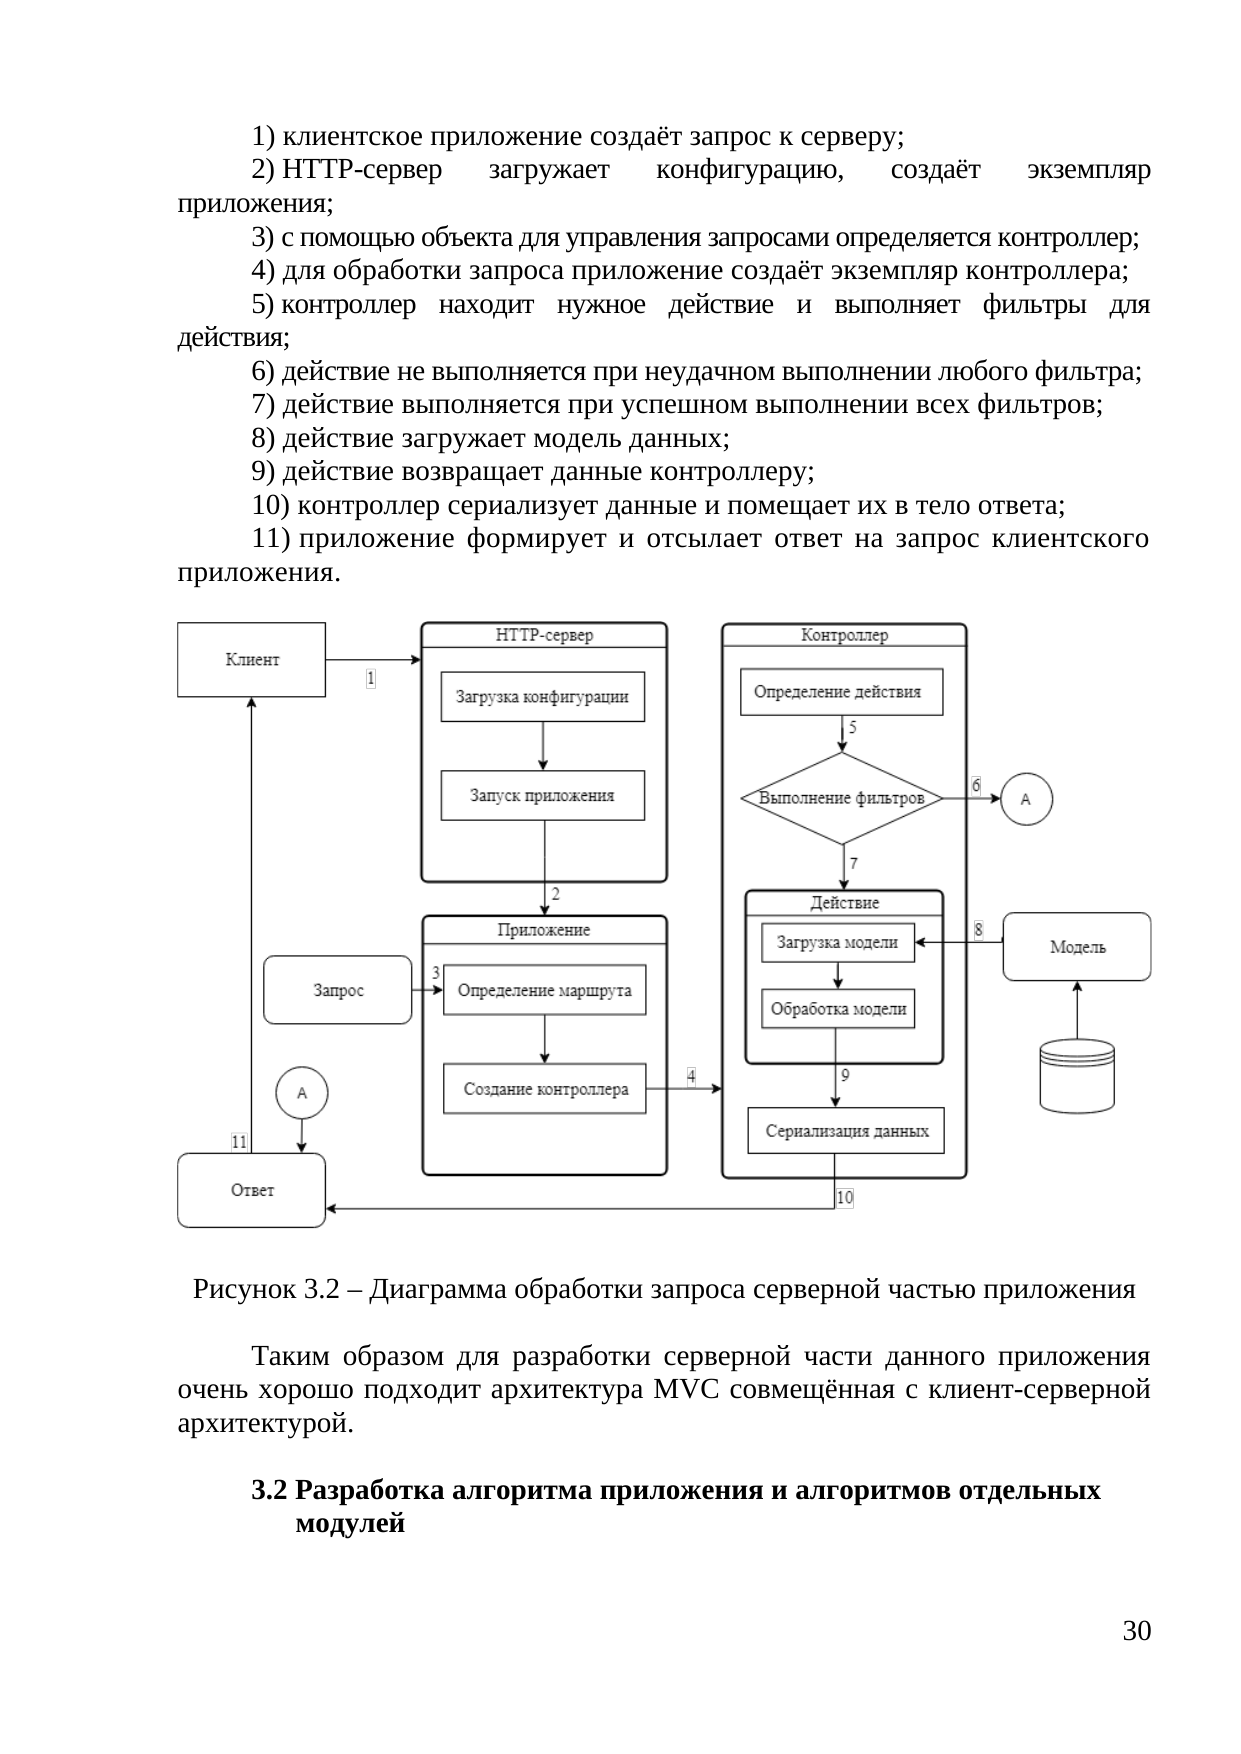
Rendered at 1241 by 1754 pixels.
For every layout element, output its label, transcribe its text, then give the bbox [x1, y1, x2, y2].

list клиентское приложение создаёт запрос к серверу; [177, 118, 1152, 152]
list действие выполняется при успешном выполнении всех фильтров; [177, 386, 1152, 420]
list приложение формирует и отсылает ответ на запрос клиентского приложения. [177, 521, 1152, 588]
text Рисунок 3.2 – Диаграмма обработки запроса серверной частью приложения [177, 1271, 1152, 1304]
list действие не выполняется при неудачном выполнении любого фильтра; [177, 353, 1152, 386]
list для обработки запроса приложение создаёт экземпляр контроллера; [177, 252, 1152, 286]
list HTTP-сервер загружает конфигурацию, создаёт экземпляр приложения; [177, 152, 1152, 219]
list с помощью объекта для управления запросами определяется контроллер; [177, 219, 1152, 252]
list действие загружает модель данных; [177, 420, 1152, 453]
text Таким образом для разработки серверной части данного приложения очень хорошо подходит архитектура MVC совмещённая с клиент-серверной архитектурой. [177, 1338, 1152, 1438]
text 3.2 Разработка алгоритма приложения и алгоритмов отдельных модулей [251, 1472, 1152, 1539]
list действие возвращает данные контроллеру; [177, 453, 1152, 487]
list контроллер сериализует данные и помещает их в тело ответа; [177, 487, 1152, 521]
picture [177, 621, 1152, 1238]
list контроллер находит нужное действие и выполняет фильтры для действия; [177, 286, 1152, 353]
